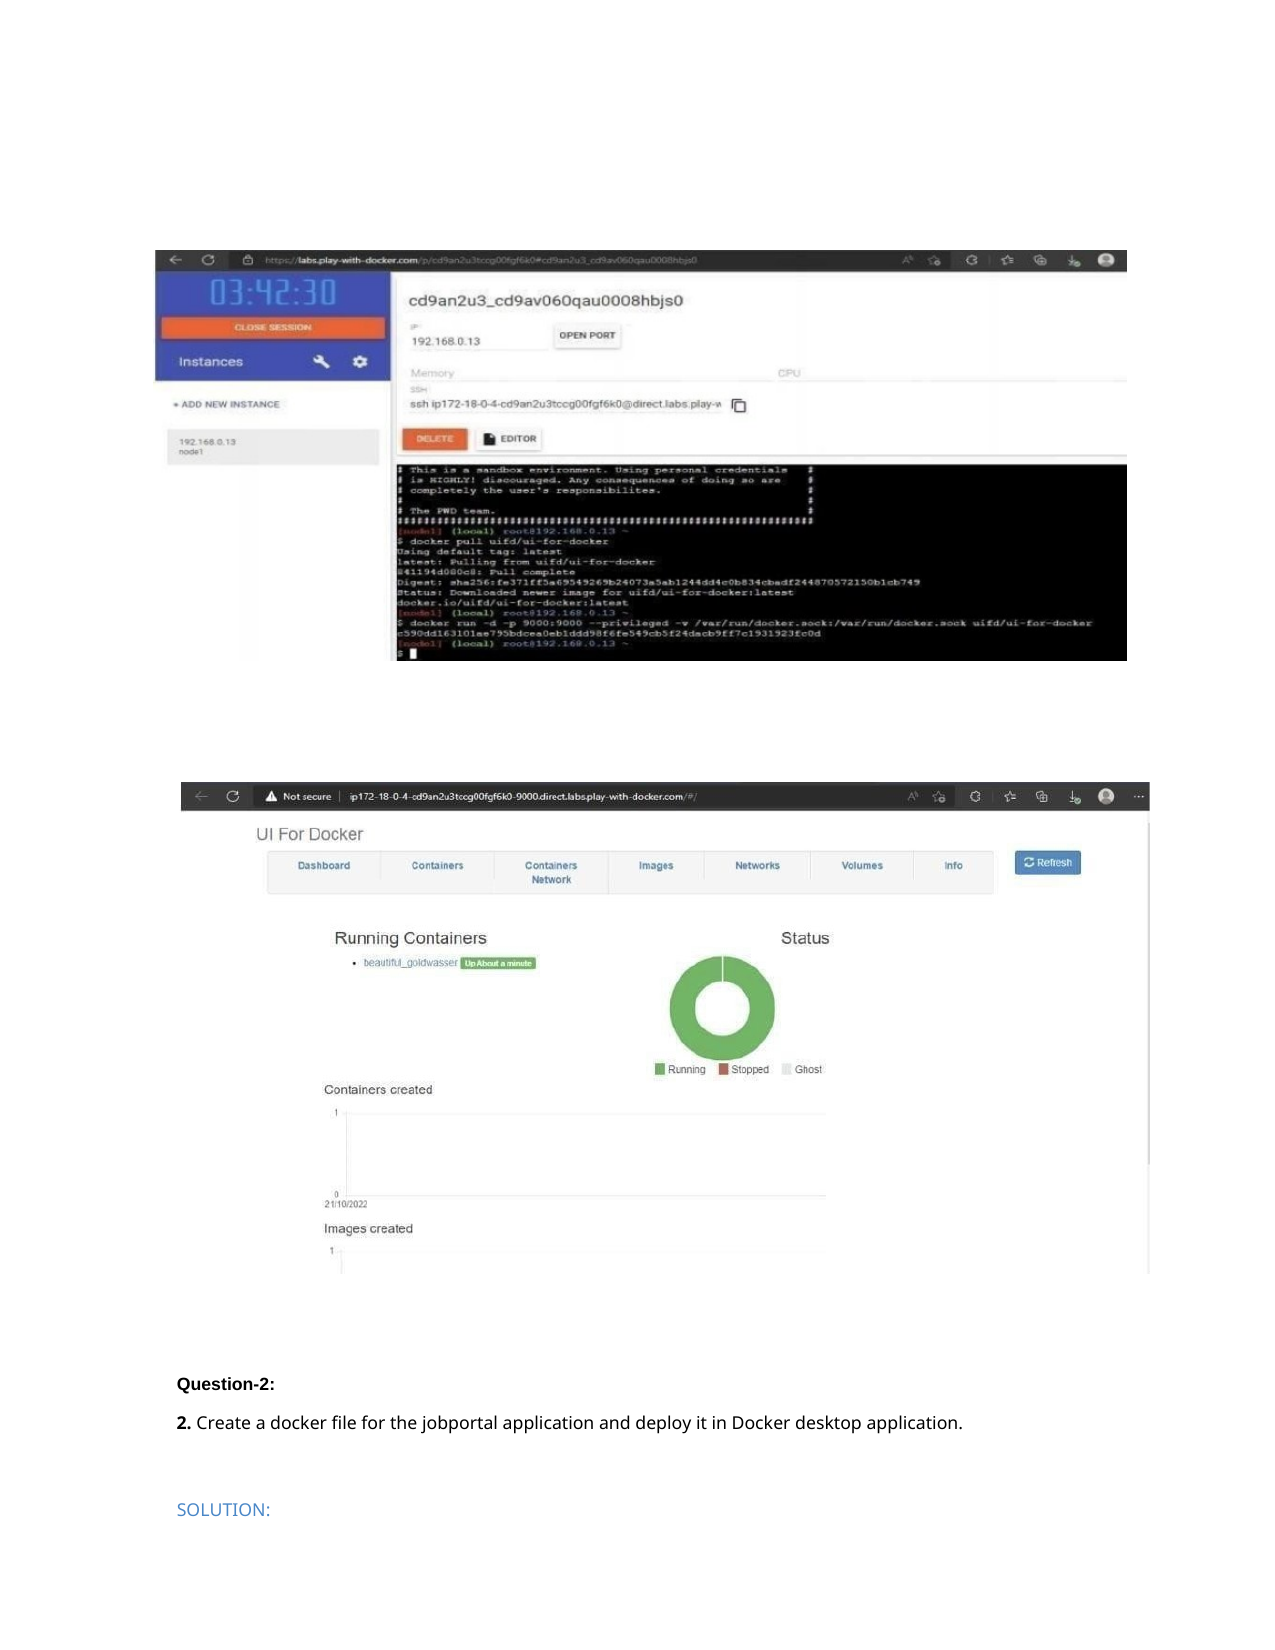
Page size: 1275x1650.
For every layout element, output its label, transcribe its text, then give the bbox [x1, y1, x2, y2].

text SOLUTION: [177, 1498, 1171, 1522]
text Question-2: [177, 1374, 1171, 1394]
picture [153, 250, 1127, 661]
list Create a docker file for the jobportal application and deploy it in Docker desktop application. [176, 1410, 1171, 1434]
picture [179, 782, 1150, 1274]
